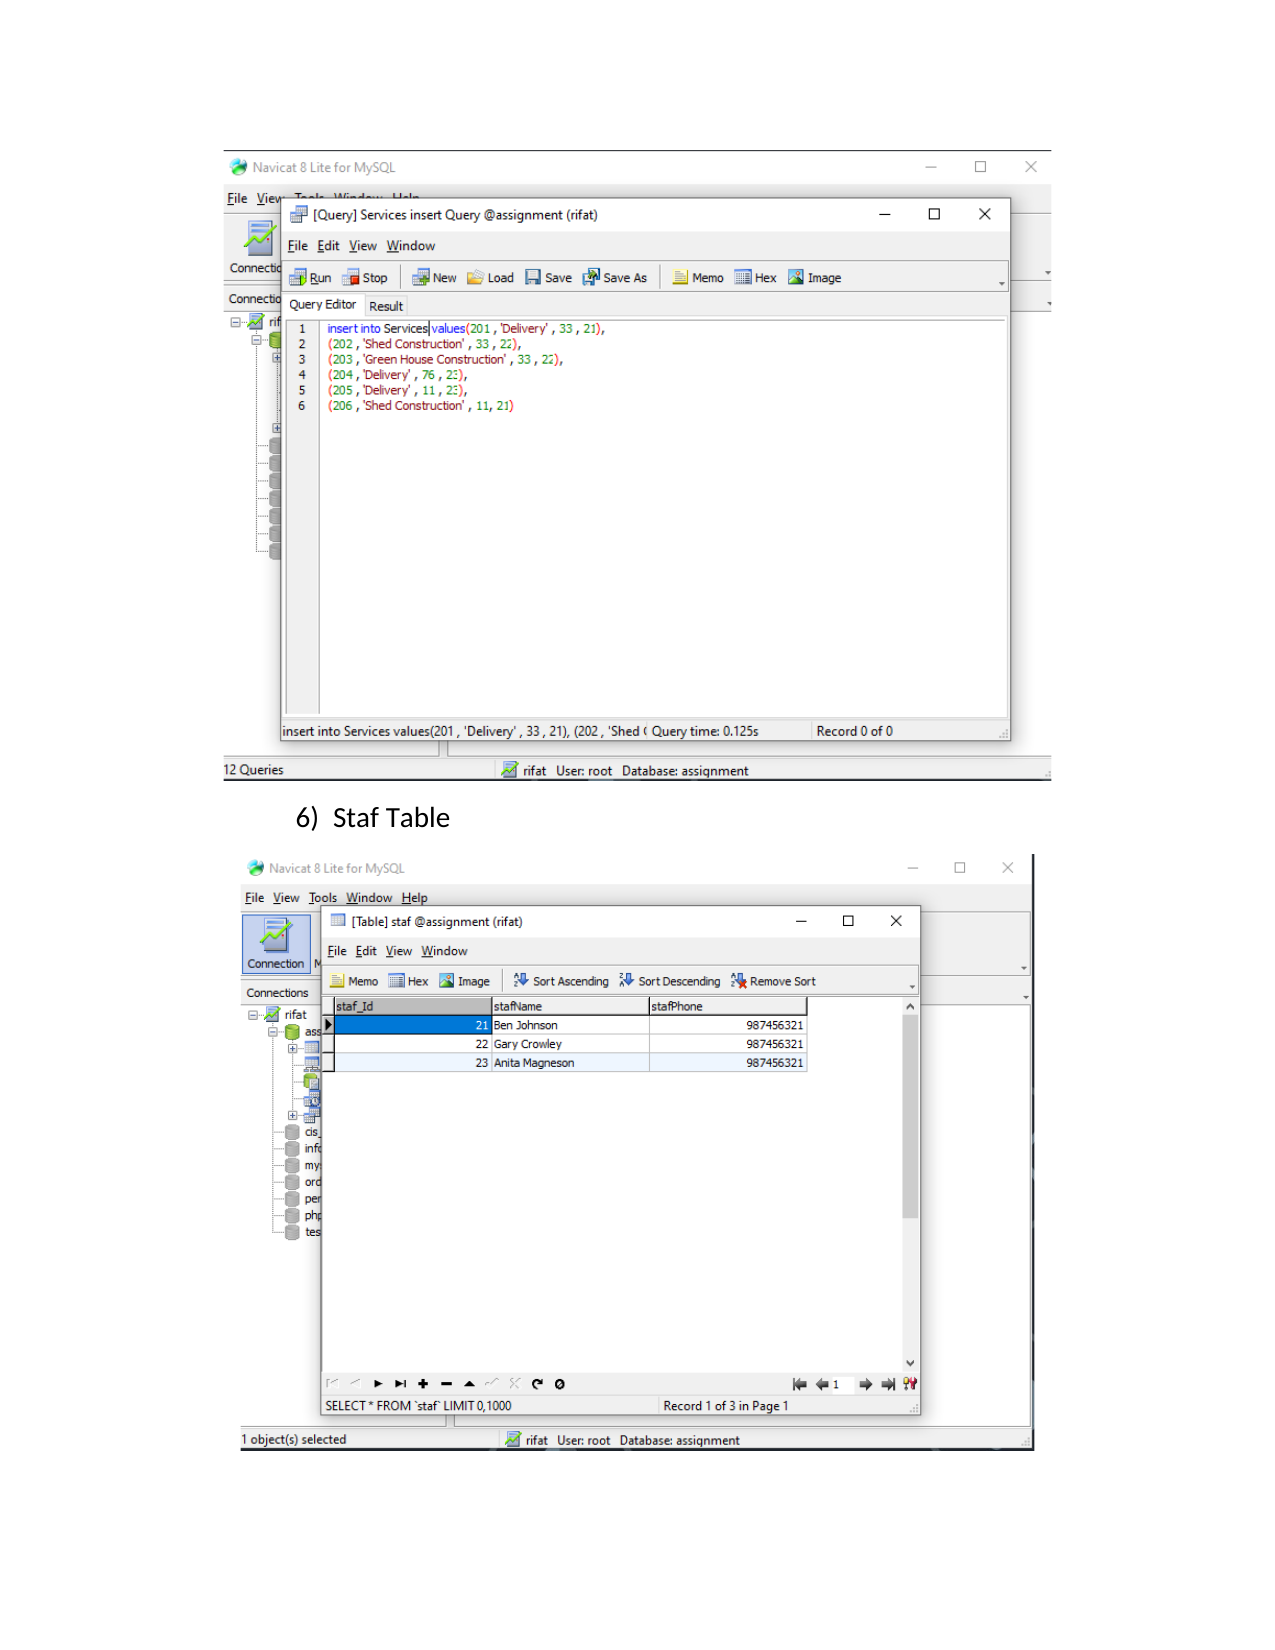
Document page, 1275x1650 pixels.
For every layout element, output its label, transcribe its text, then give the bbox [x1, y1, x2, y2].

picture [223, 150, 1052, 781]
picture [240, 854, 1035, 1451]
list Staf Table [295, 799, 1125, 835]
